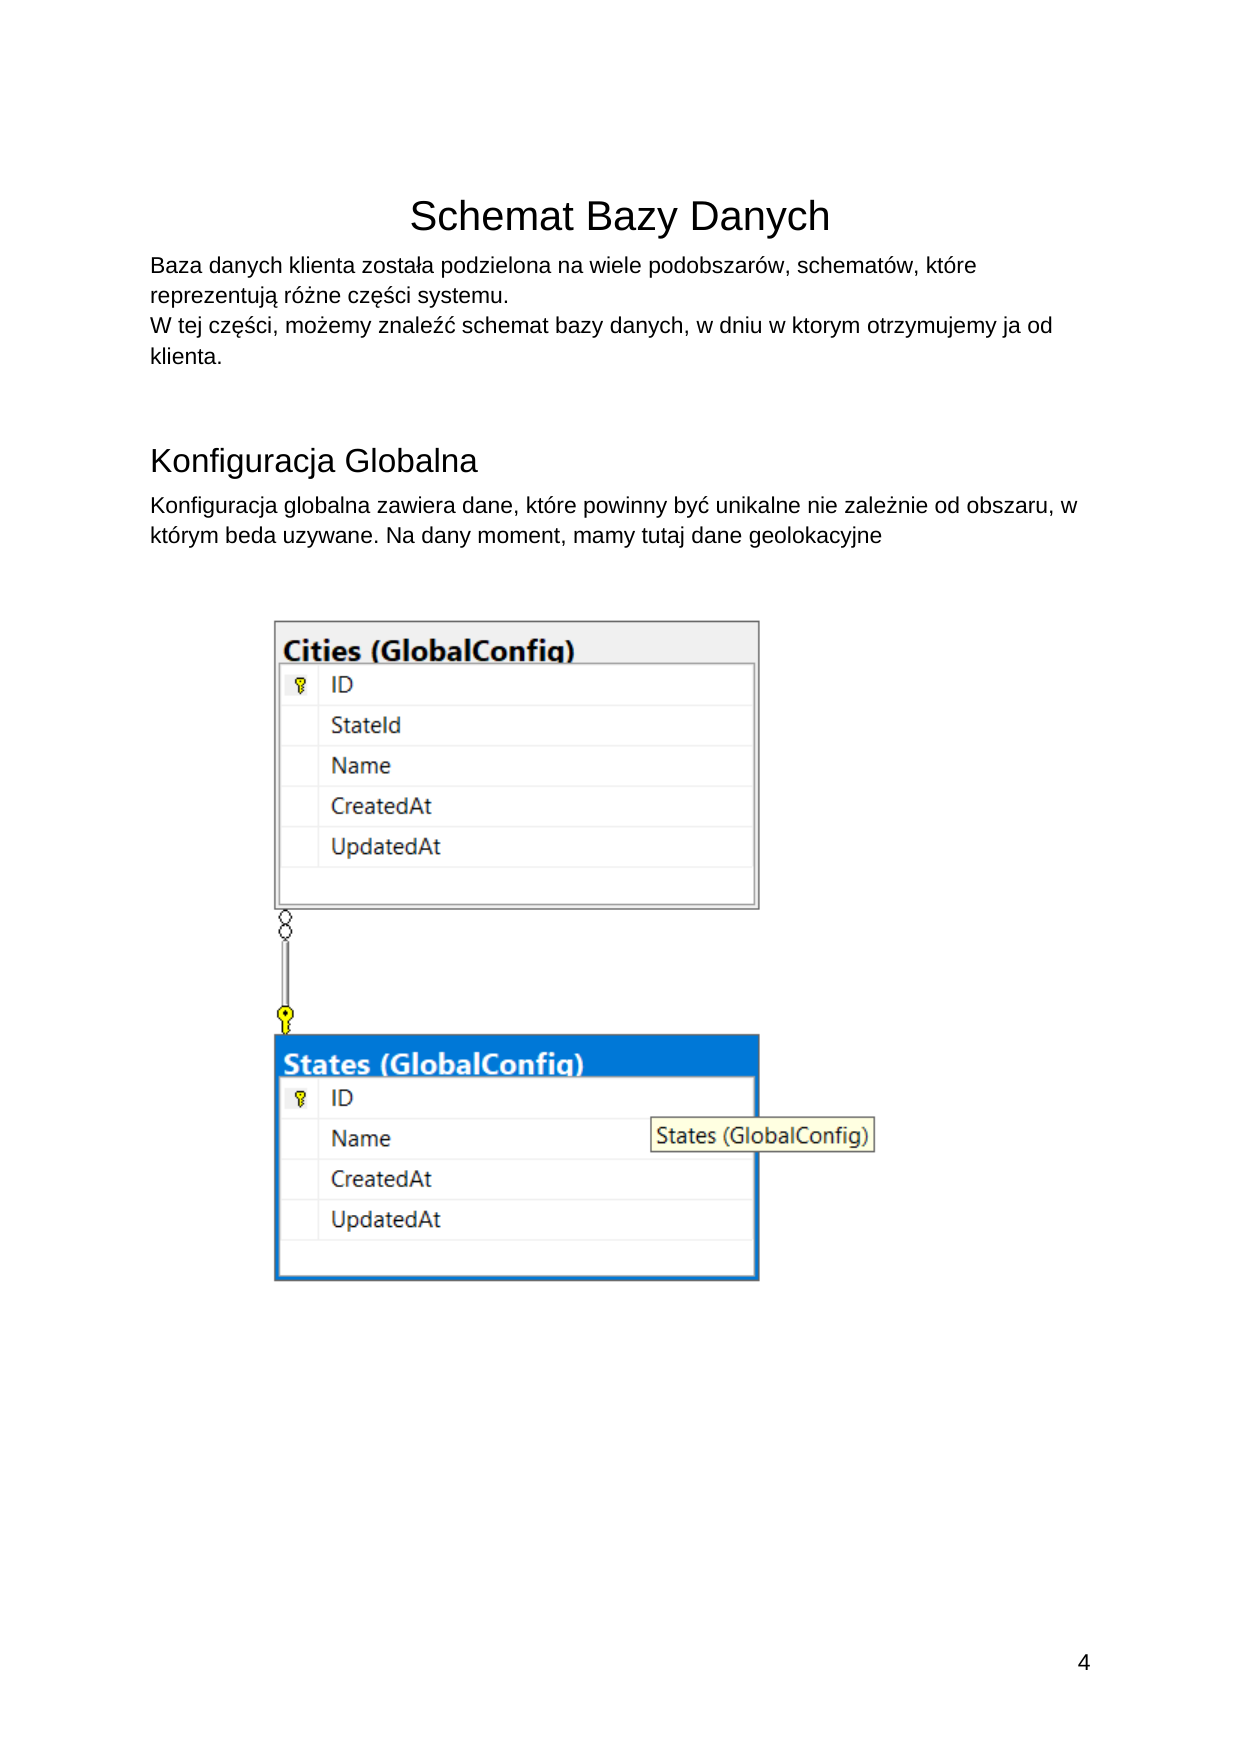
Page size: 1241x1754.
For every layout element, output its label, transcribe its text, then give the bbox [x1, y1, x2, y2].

subtitle Schemat Bazy Danych [150, 192, 1090, 239]
text Konfiguracja globalna zawiera dane, które powinny być unikalne nie zależnie od obszaru, w którym beda uzywane. Na dany moment, mamy tutaj dane geolokacyjne [150, 492, 1090, 548]
picture [150, 582, 1091, 1551]
text Baza danych klienta została podzielona na wiele podobszarów, schematów, które reprezentują różne części systemu. [150, 252, 1090, 309]
subtitle Konfiguracja Globalna [150, 441, 1090, 479]
text W tej części, możemy znaleźć schemat bazy danych, w dniu w ktorym otrzymujemy ja od klienta. [150, 312, 1090, 369]
